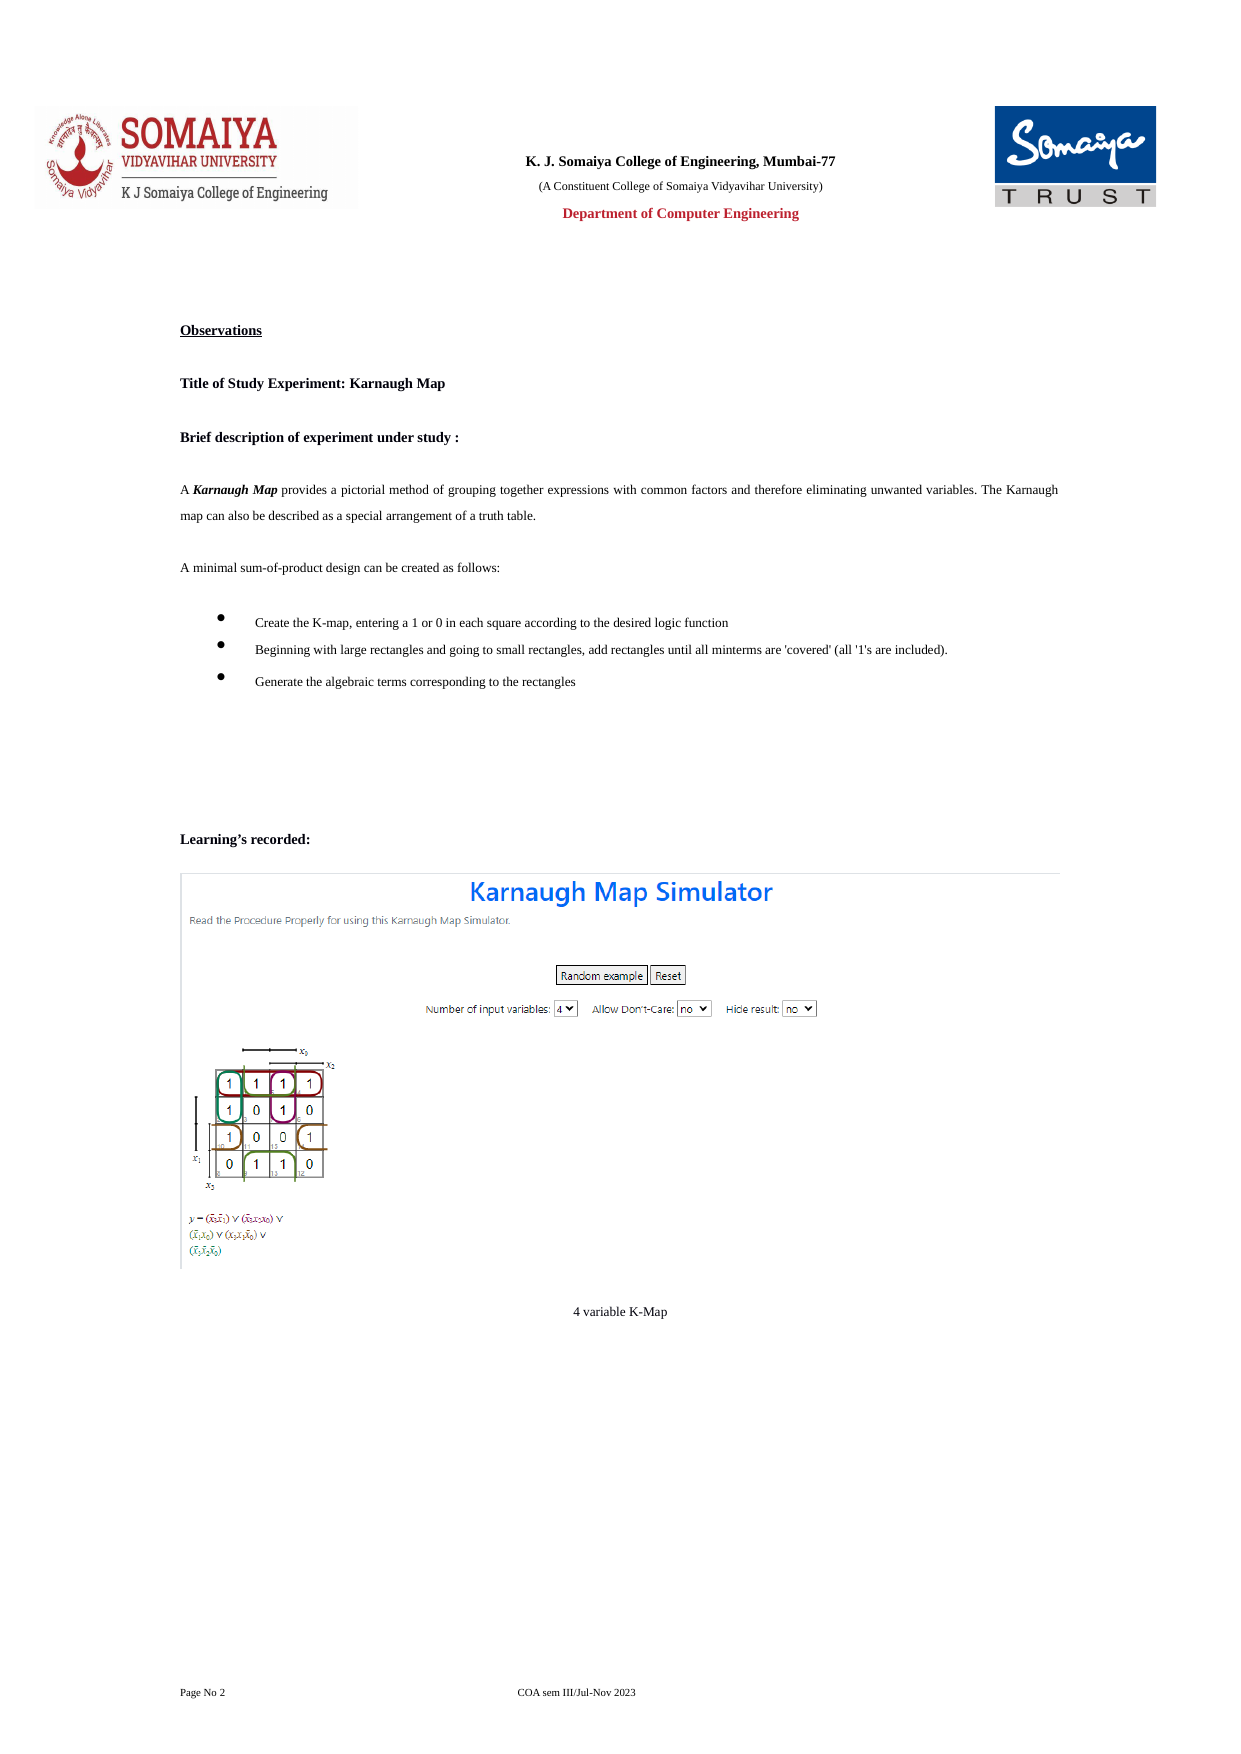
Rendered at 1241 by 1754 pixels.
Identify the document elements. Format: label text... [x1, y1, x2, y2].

text Learning’s recorded: [180, 819, 1060, 848]
text Title of Study Experiment: Karnaugh Map [180, 363, 1060, 392]
list Create the K-map, entering a 1 or 0 in each square according to the desired logic function [217, 604, 1060, 631]
picture [179, 873, 1060, 1269]
text Observations [180, 309, 1060, 338]
text Brief description of experiment under study : [180, 417, 1060, 446]
picture [34, 106, 359, 209]
text A minimal sum-of-product design can be created as follows: [180, 549, 1060, 575]
text A Karnaugh Map provides a pictorial method of grouping together expressions with common factors and therefore eliminating unwanted variables. The Karnaugh map can also be described as a special arrangement of a truth table. [180, 471, 1060, 524]
picture [994, 106, 1157, 207]
text 4 variable K-Map [180, 1293, 1060, 1319]
list Beginning with large rectangles and going to small rectangles, add rectangles until all minterms are 'covered' (all '1's are included). [217, 631, 1060, 657]
list Generate the algebraic terms corresponding to the rectangles [217, 663, 1060, 689]
